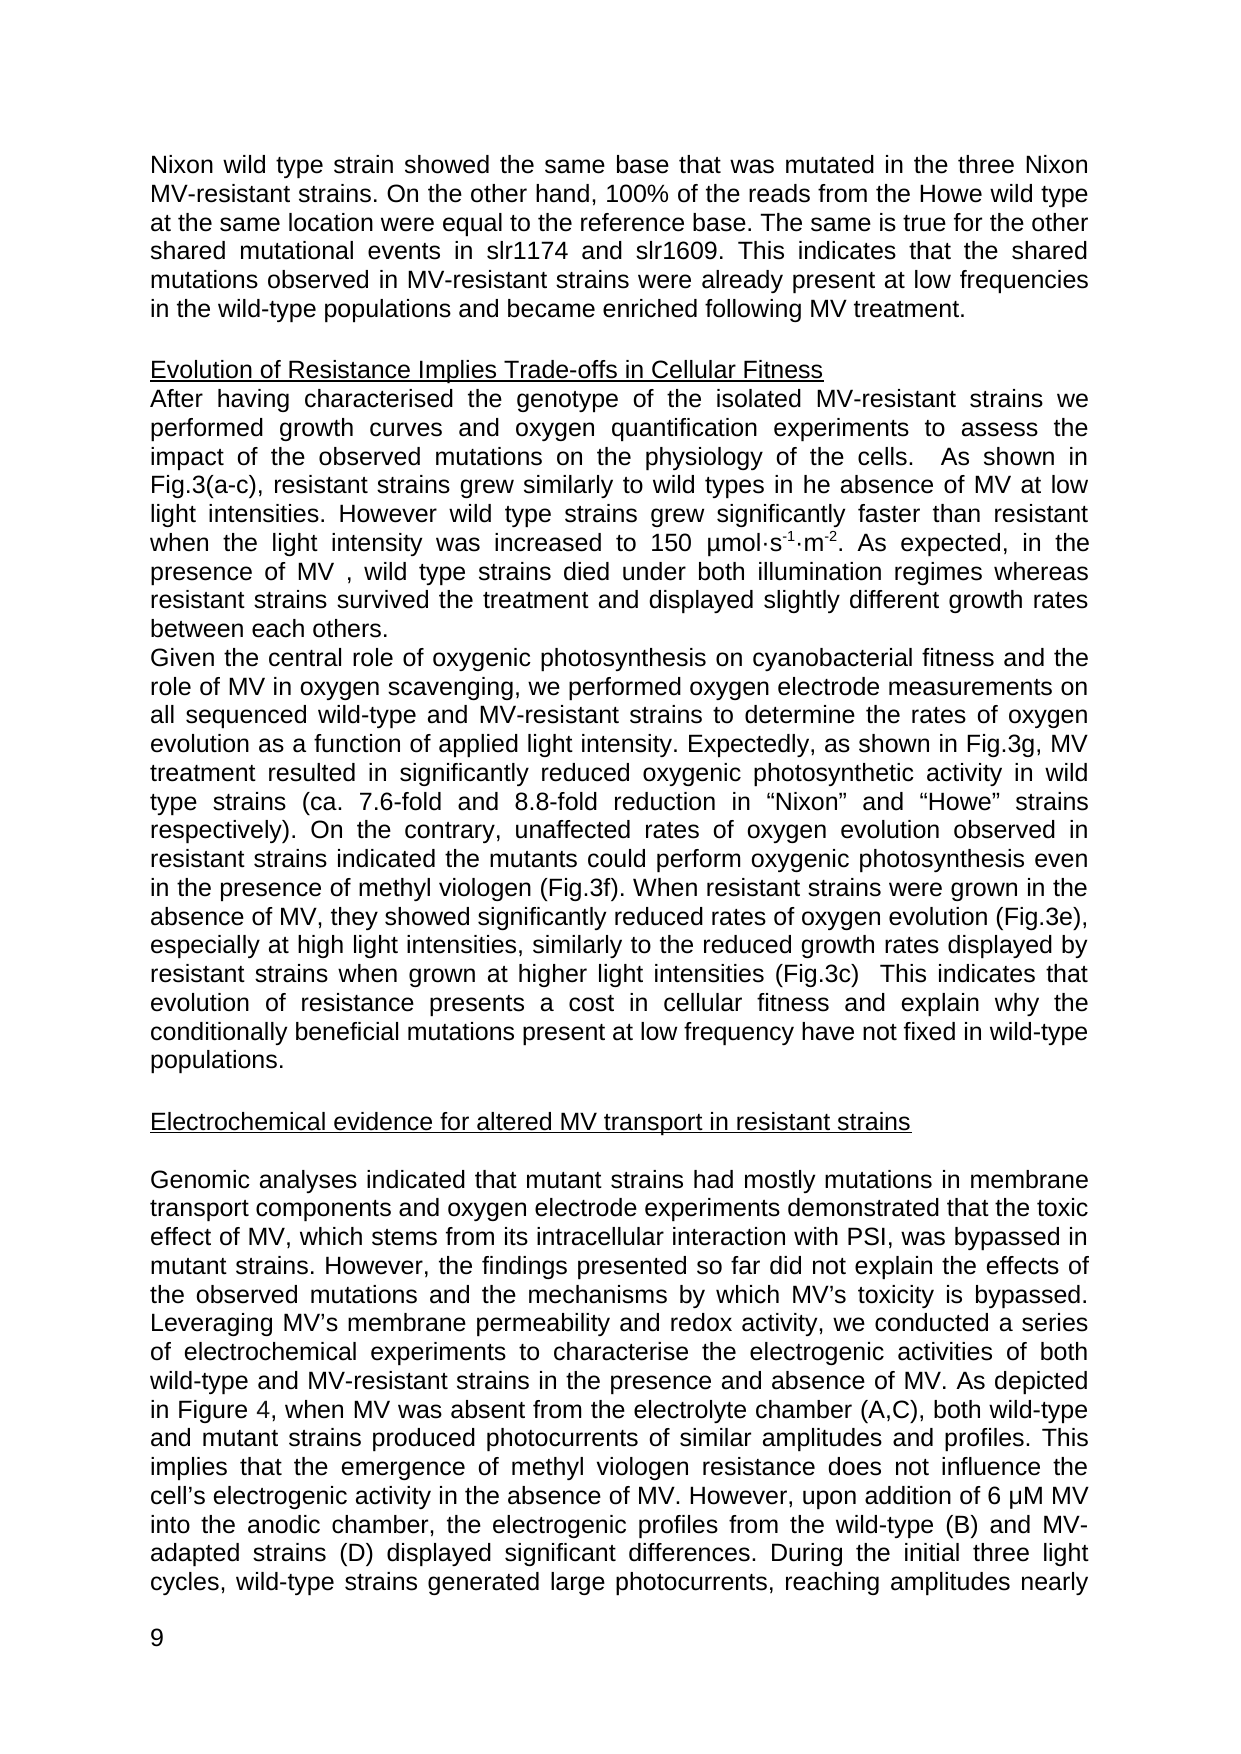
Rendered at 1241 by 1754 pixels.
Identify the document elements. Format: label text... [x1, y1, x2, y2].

text Given the central role of oxygenic photosynthesis on cyanobacterial fitness and the role of MV in oxygen scavenging, we performed oxygen electrode measurements on all sequenced wild-type and MV-resistant strains to determine the rates of oxygen evolution as a function of applied light intensity. Expectedly, as shown in Fig.3g, MV treatment resulted in significantly reduced oxygenic photosynthetic activity in wild type strains (ca. 7.6-fold and 8.8-fold reduction in “Nixon” and “Howe” strains respectively). On the contrary, unaffected rates of oxygen evolution observed in resistant strains indicated the mutants could perform oxygenic photosynthesis even in the presence of methyl viologen (Fig.3f). When resistant strains were grown in the absence of MV, they showed significantly reduced rates of oxygen evolution (Fig.3e), especially at high light intensities, similarly to the reduced growth rates displayed by resistant strains when grown at higher light intensities (Fig.3c) This indicates that evolution of resistance presents a cost in cellular fitness and explain why the conditionally beneficial mutations present at low frequency have not fixed in wild-type populations. [150, 643, 1090, 1074]
text After having characterised the genotype of the isolated MV-resistant strains we performed growth curves and oxygen quantification experiments to assess the impact of the observed mutations on the physiology of the cells. As shown in Fig.3(a-c), resistant strains grew similarly to wild types in he absence of MV at low light intensities. However wild type strains grew significantly faster than resistant when the light intensity was increased to 150 µmol·s-1·m-2. As expected, in the presence of MV , wild type strains died under both illumination regimes whereas resistant strains survived the treatment and displayed slightly different growth rates between each others. [150, 384, 1090, 643]
subtitle Evolution of Resistance Implies Trade-offs in Cellular Fitness [150, 355, 1090, 384]
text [150, 150, 1090, 322]
subtitle Electrochemical evidence for altered MV transport in resistant strains [150, 1107, 1090, 1136]
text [150, 1164, 1090, 1596]
